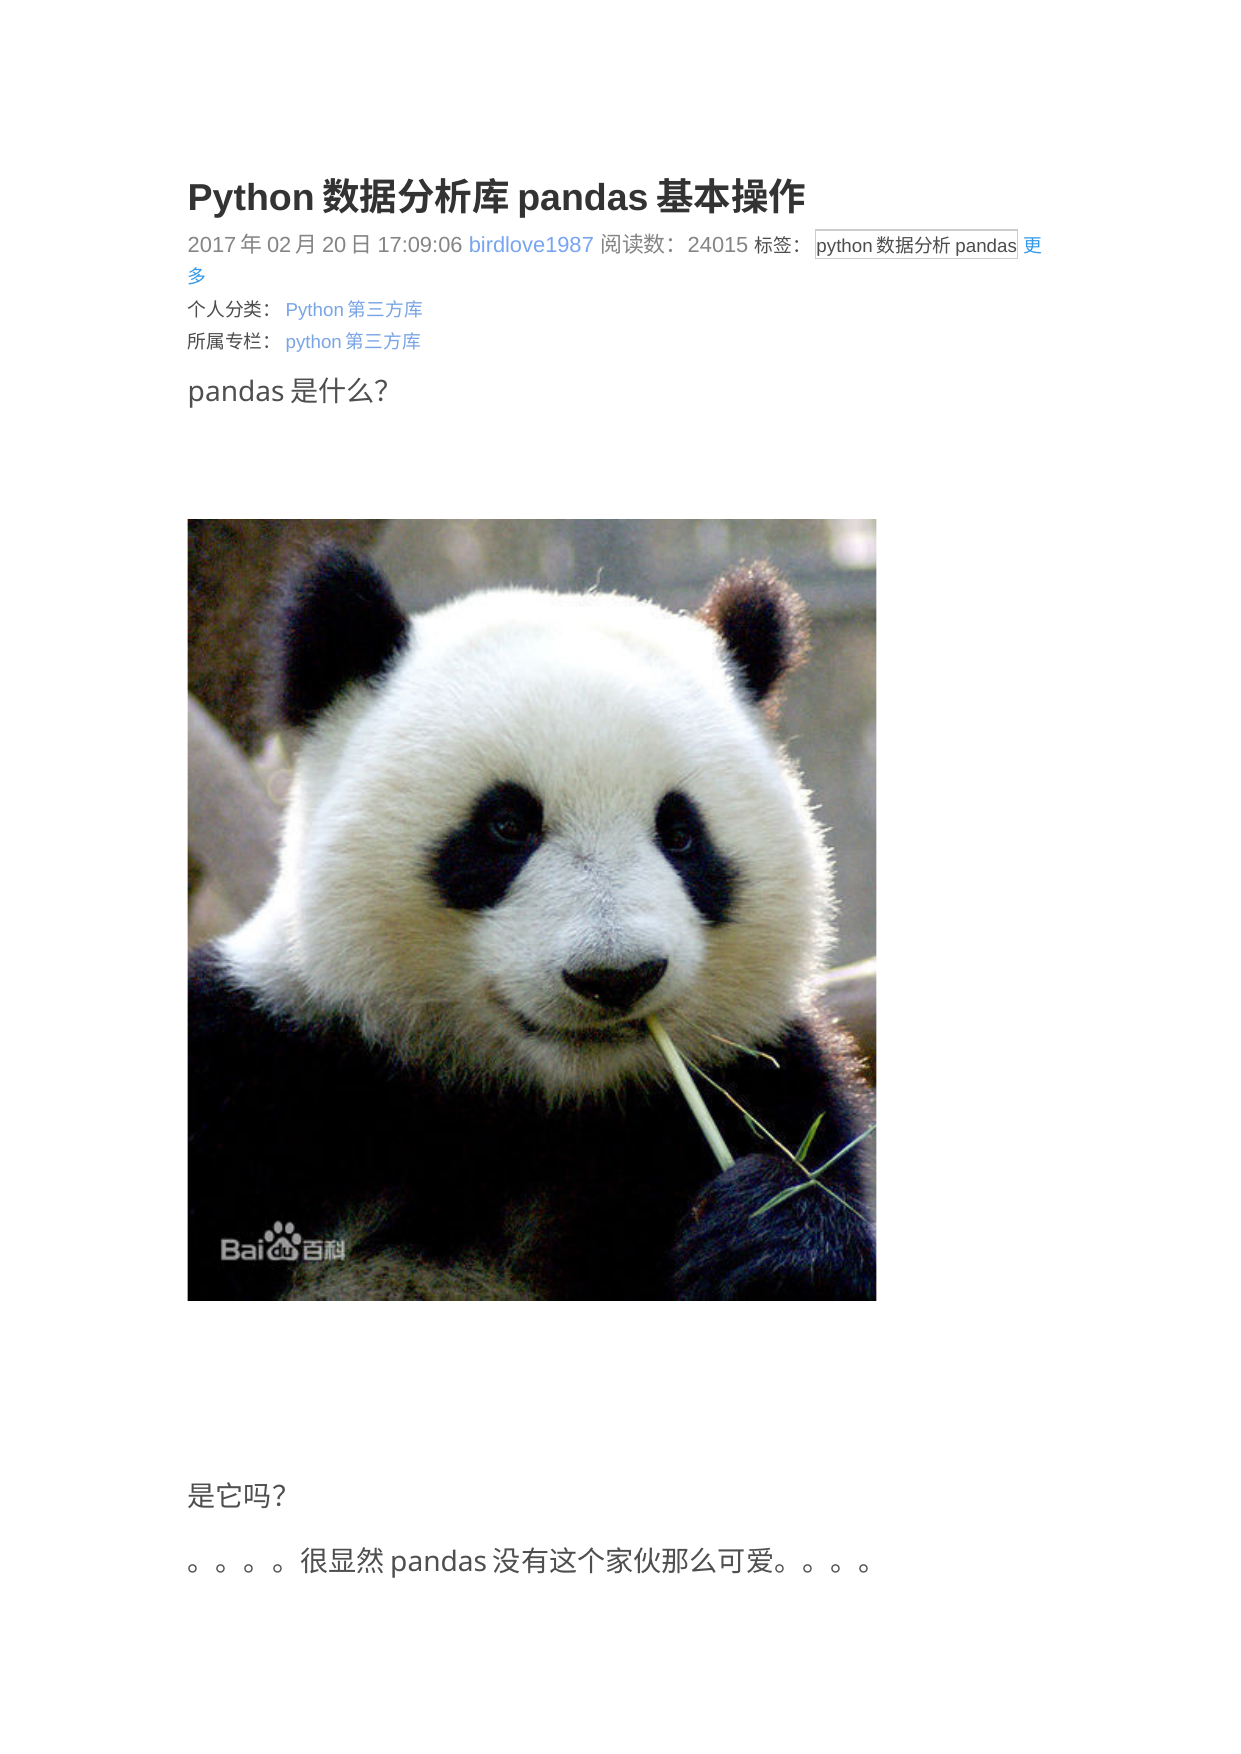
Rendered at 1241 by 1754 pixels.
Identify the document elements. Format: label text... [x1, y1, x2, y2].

text 所属专栏： python第三方库 [187, 324, 1053, 357]
text 是它吗？ [187, 1462, 1053, 1527]
text 。。。。很显然pandas没有这个家伙那么可爱。。。。 [187, 1527, 1053, 1592]
text 个人分类： Python第三方库 [187, 292, 1053, 324]
text 2017年02月20日 17:09:06 birdlove1987 阅读数：24015 标签： python数据分析pandas 更多 [187, 227, 1053, 292]
picture [187, 519, 877, 1301]
text pandas是什么？ [187, 357, 1053, 422]
text Python数据分析库pandas基本操作 [187, 162, 1053, 227]
